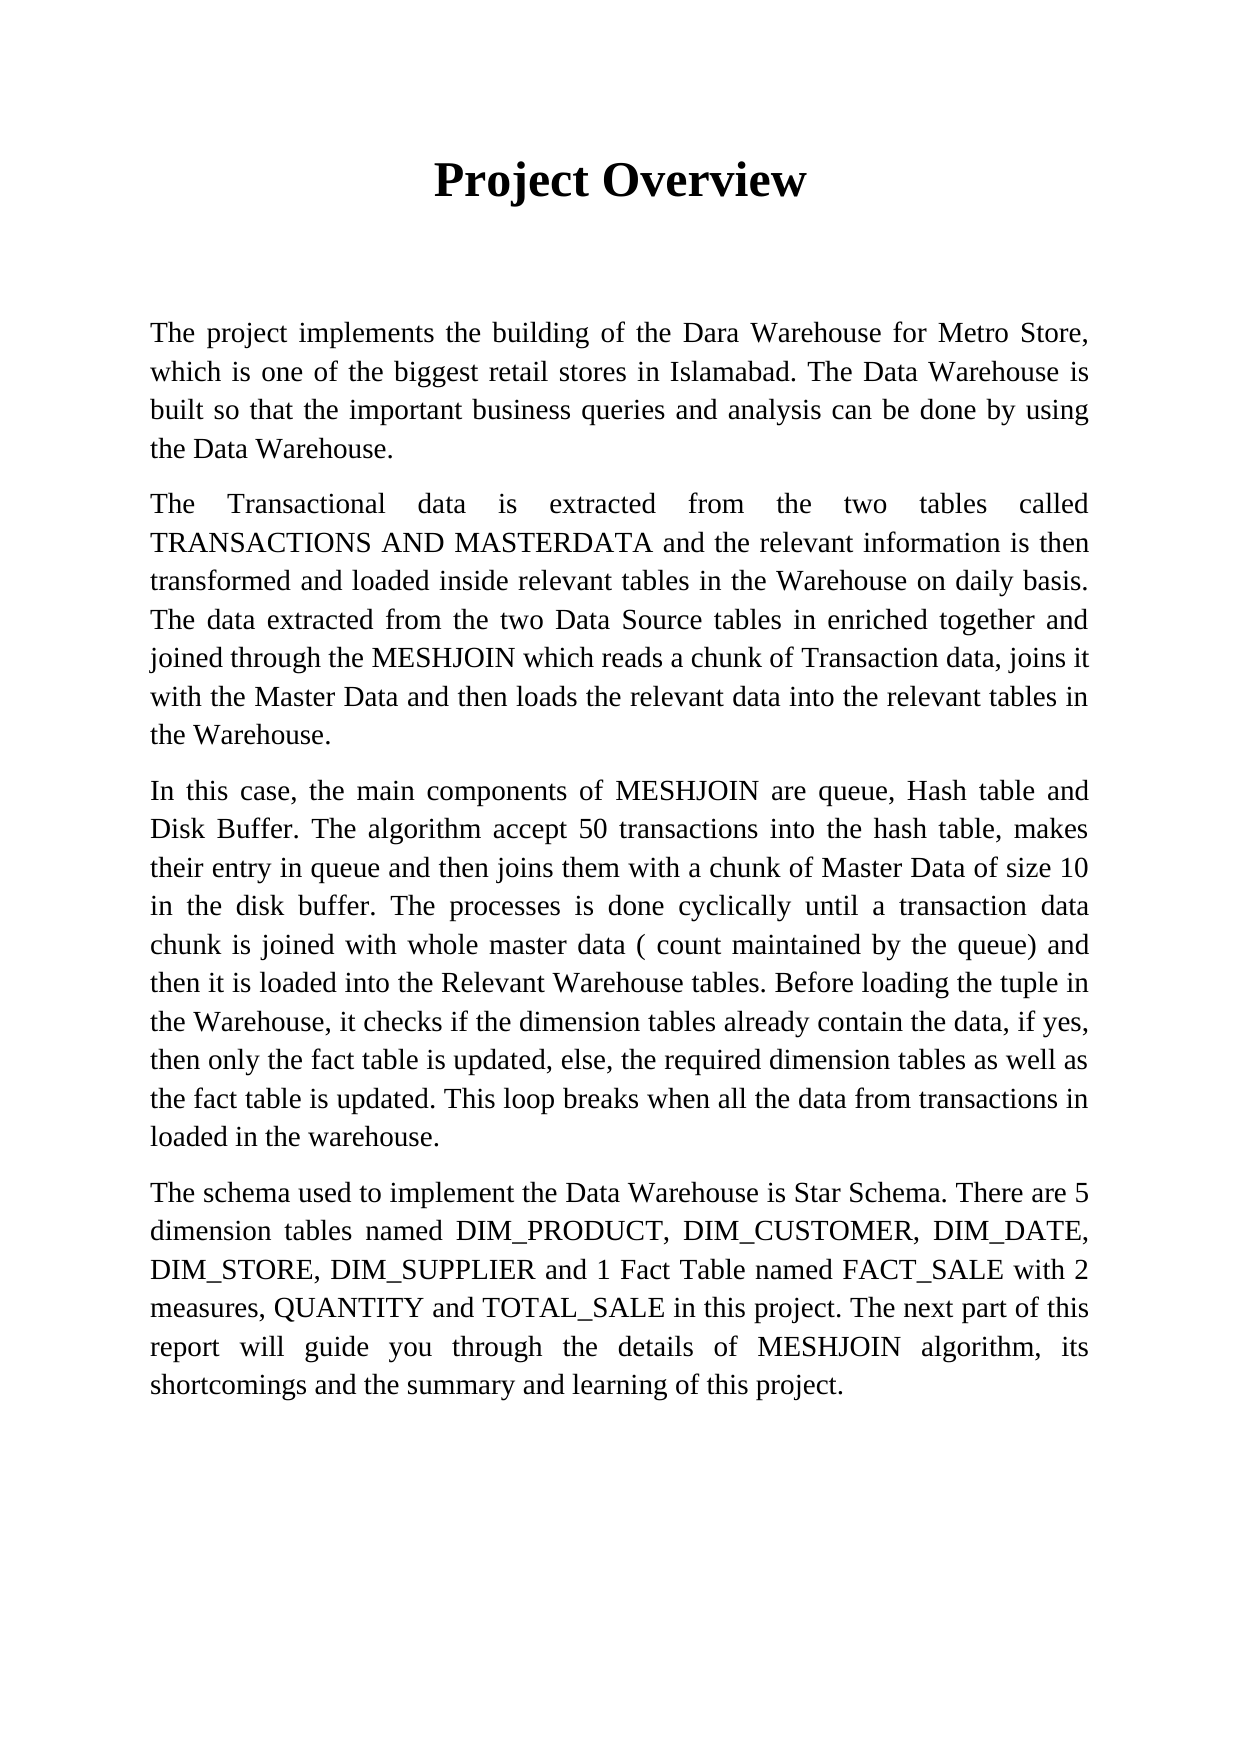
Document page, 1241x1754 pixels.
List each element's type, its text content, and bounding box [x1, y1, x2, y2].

text Project Overview [150, 150, 1090, 207]
text The project implements the building of the Dara Warehouse for Metro Store, which is one of the biggest retail stores in Islamabad. The Data Warehouse is built so that the important business queries and analysis can be done by using the Data Warehouse. [150, 315, 1090, 464]
text The Transactional data is extracted from the two tables called TRANSACTIONS AND MASTERDATA and the relevant information is then transformed and loaded inside relevant tables in the Warehouse on daily basis. The data extracted from the two Data Source tables in enriched together and joined through the MESHJOIN which reads a chunk of Transaction data, joins it with the Master Data and then loads the relevant data into the relevant tables in the Warehouse. [150, 486, 1090, 751]
text The schema used to implement the Data Warehouse is Star Schema. There are 5 dimension tables named DIM_PRODUCT, DIM_CUSTOMER, DIM_DATE, DIM_STORE, DIM_SUPPLIER and 1 Fact Table named FACT_SALE with 2 measures, QUANTITY and TOTAL_SALE in this project. The next part of this report will guide you through the details of MESHJOIN algorithm, its shortcomings and the summary and learning of this project. [150, 1175, 1090, 1401]
text In this case, the main components of MESHJOIN are queue, Hash table and Disk Buffer. The algorithm accept 50 transactions into the hash table, makes their entry in queue and then joins them with a chunk of Master Data of size 10 in the disk buffer. The processes is done cyclically until a transaction data chunk is joined with whole master data ( count maintained by the queue) and then it is loaded into the Relevant Warehouse tables. Before loading the tuple in the Warehouse, it checks if the dimension tables already contain the data, if yes, then only the fact table is updated, else, the required dimension tables as well as the fact table is updated. This loop breaks when all the data from transactions in loaded in the warehouse. [150, 773, 1090, 1153]
